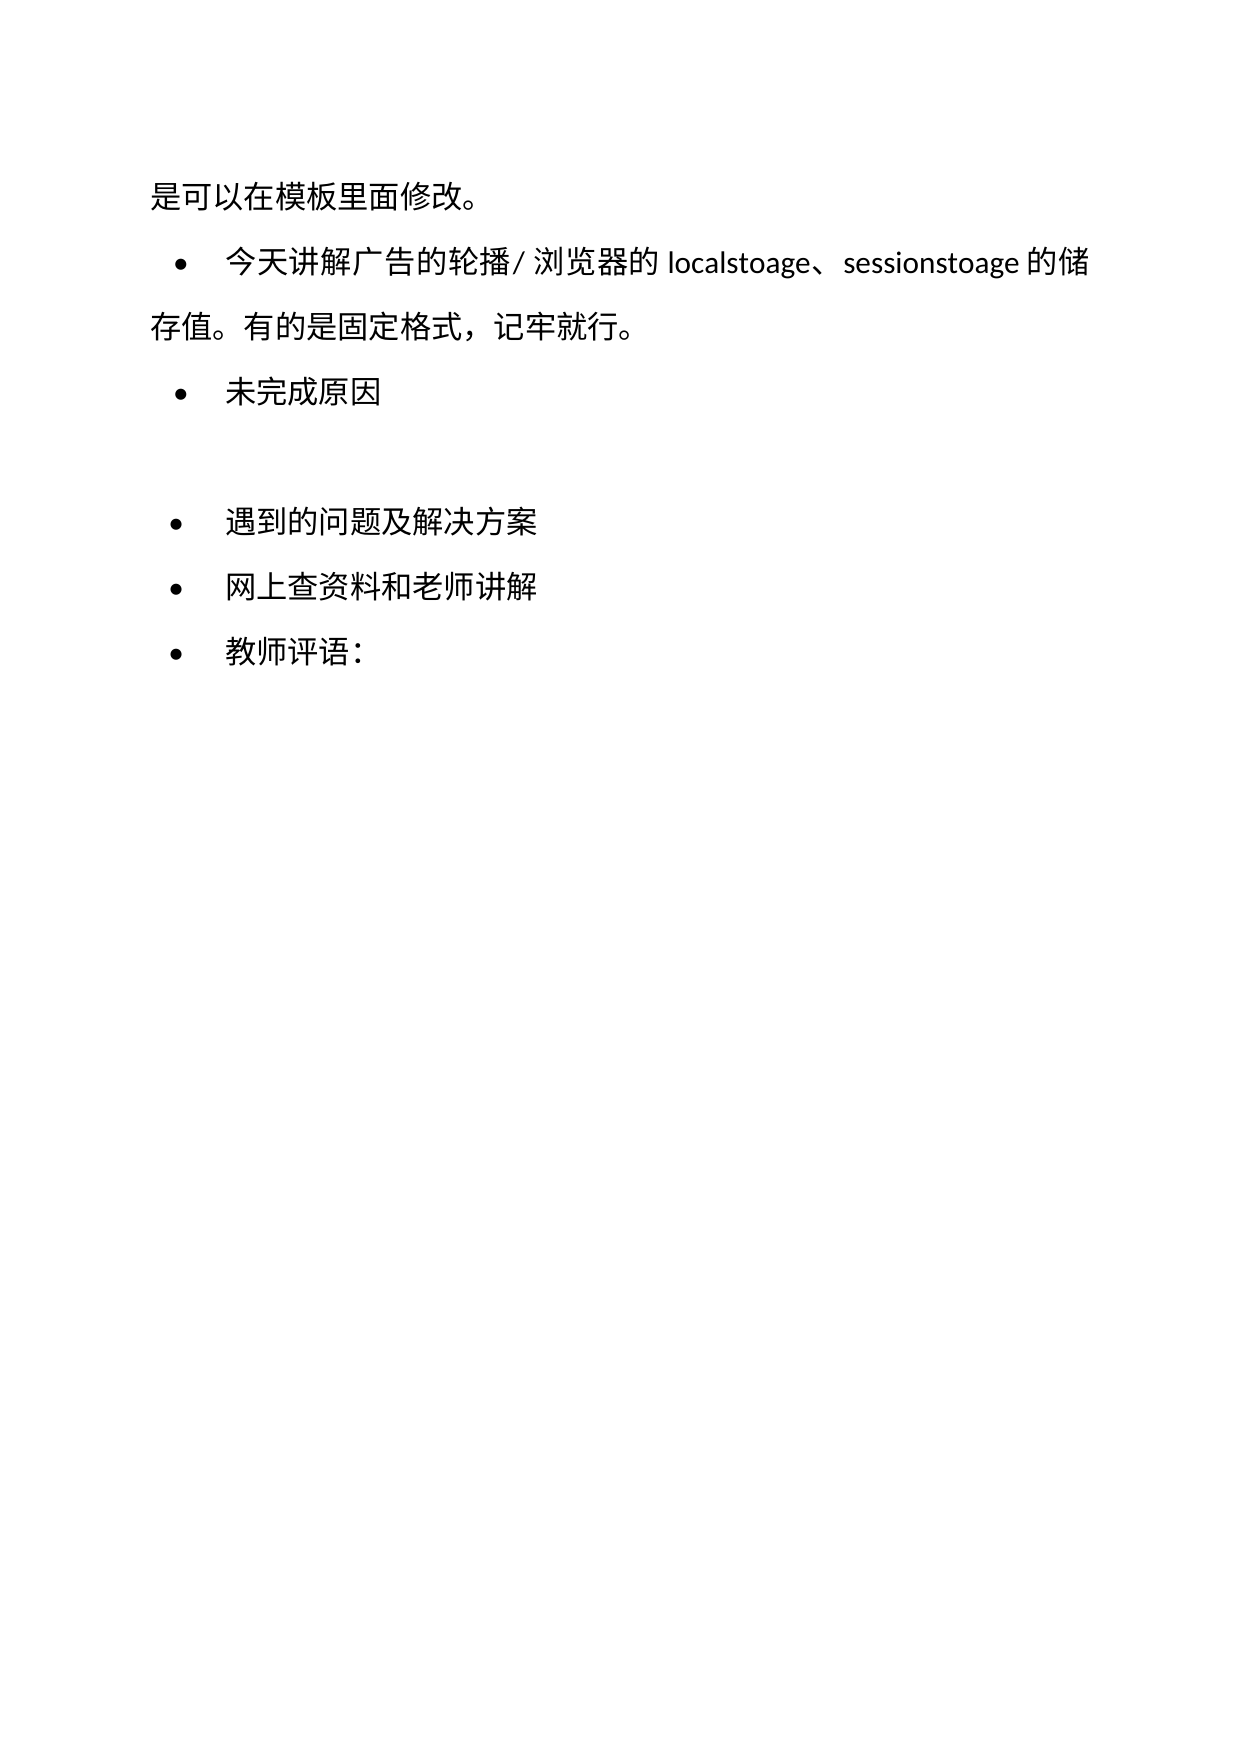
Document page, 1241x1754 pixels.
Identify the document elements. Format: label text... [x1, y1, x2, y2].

list 今天讲解广告的轮播/ 浏览器的localstoage、sessionstoage的储存值。有的是固定格式，记牢就行。 [150, 227, 1090, 357]
list 未完成原因 [150, 357, 1090, 422]
list 遇到的问题及解决方案 [150, 487, 1090, 552]
list 教师评语： [150, 617, 1090, 682]
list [150, 162, 1090, 227]
list 网上查资料和老师讲解 [150, 552, 1090, 617]
